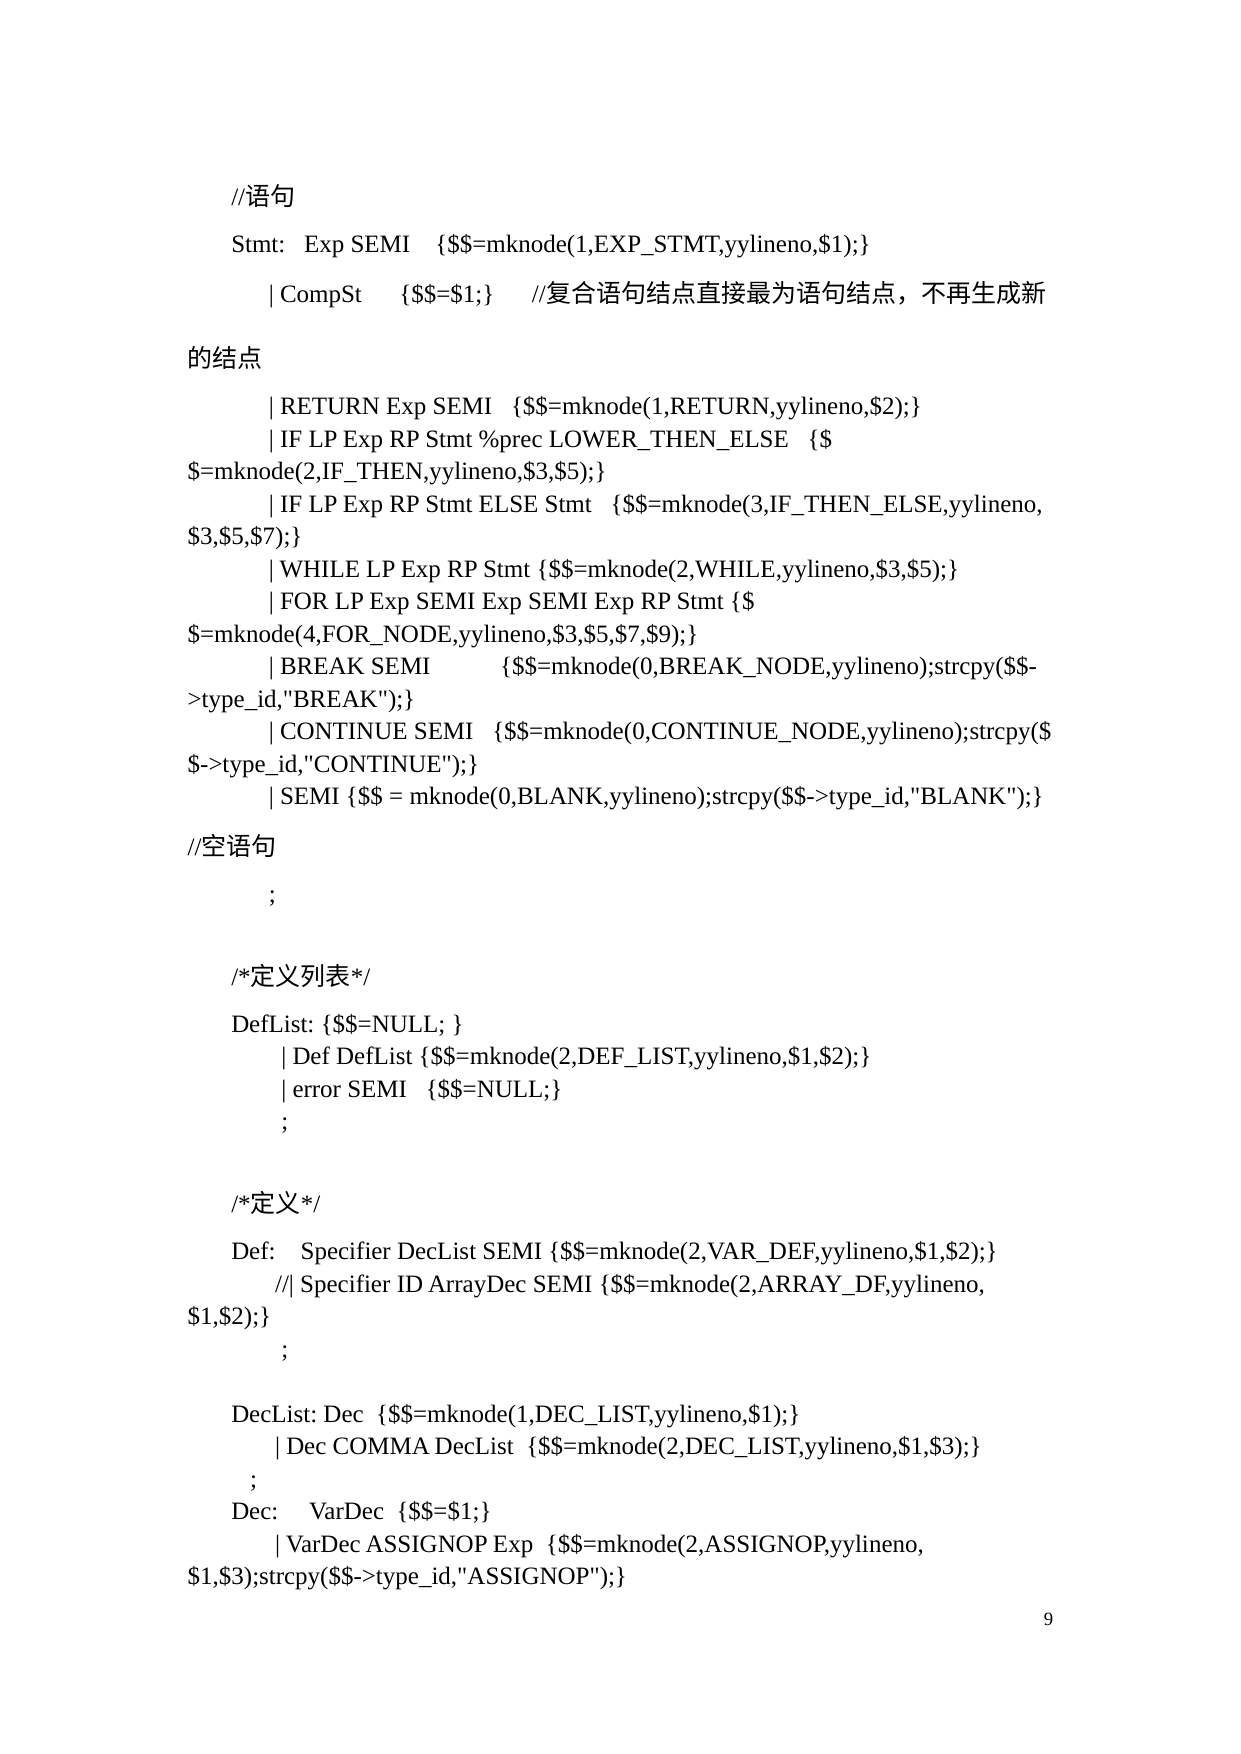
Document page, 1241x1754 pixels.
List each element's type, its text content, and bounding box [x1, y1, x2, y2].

text | BREAK SEMI {$$=mknode(0,BREAK_NODE,yylineno);strcpy($$->type_id,"BREAK");} [187, 649, 1053, 714]
text | FOR LP Exp SEMI Exp SEMI Exp RP Stmt {$$=mknode(4,FOR_NODE,yylineno,$3,$5,$7,$9);} [187, 584, 1053, 649]
text | CONTINUE SEMI {$$=mknode(0,CONTINUE_NODE,yylineno);strcpy($$->type_id,"CONTINUE");} [187, 714, 1053, 779]
text ; [187, 1462, 1053, 1494]
text /*定义列表*/ [187, 942, 1053, 1007]
text DefList: {$$=NULL; } [187, 1007, 1053, 1039]
text | Def DefList {$$=mknode(2,DEF_LIST,yylineno,$1,$2);} [187, 1039, 1053, 1072]
text | IF LP Exp RP Stmt ELSE Stmt {$$=mknode(3,IF_THEN_ELSE,yylineno,$3,$5,$7);} [187, 487, 1053, 552]
text | error SEMI {$$=NULL;} [187, 1072, 1053, 1104]
text | SEMI {$$ = mknode(0,BLANK,yylineno);strcpy($$->type_id,"BLANK");} //空语句 [187, 779, 1053, 877]
text | IF LP Exp RP Stmt %prec LOWER_THEN_ELSE {$$=mknode(2,IF_THEN,yylineno,$3,$5);} [187, 422, 1053, 487]
text /*定义*/ [187, 1169, 1053, 1234]
text | VarDec ASSIGNOP Exp {$$=mknode(2,ASSIGNOP,yylineno,$1,$3);strcpy($$->type_id,"ASSIGNOP");} [187, 1527, 1053, 1592]
text //| Specifier ID ArrayDec SEMI {$$=mknode(2,ARRAY_DF,yylineno,$1,$2);} [187, 1267, 1053, 1332]
text | CompSt {$$=$1;} //复合语句结点直接最为语句结点，不再生成新的结点 [187, 259, 1053, 389]
text | RETURN Exp SEMI {$$=mknode(1,RETURN,yylineno,$2);} [187, 389, 1053, 422]
text Dec: VarDec {$$=$1;} [187, 1494, 1053, 1527]
text | Dec COMMA DecList {$$=mknode(2,DEC_LIST,yylineno,$1,$3);} [187, 1429, 1053, 1462]
text Stmt: Exp SEMI {$$=mknode(1,EXP_STMT,yylineno,$1);} [187, 227, 1053, 259]
text | WHILE LP Exp RP Stmt {$$=mknode(2,WHILE,yylineno,$3,$5);} [187, 552, 1053, 584]
text ; [187, 1104, 1053, 1137]
text DecList: Dec {$$=mknode(1,DEC_LIST,yylineno,$1);} [187, 1397, 1053, 1429]
text ; [187, 877, 1053, 909]
text //语句 [187, 162, 1053, 227]
text Def: Specifier DecList SEMI {$$=mknode(2,VAR_DEF,yylineno,$1,$2);} [187, 1234, 1053, 1267]
text ; [187, 1332, 1053, 1364]
